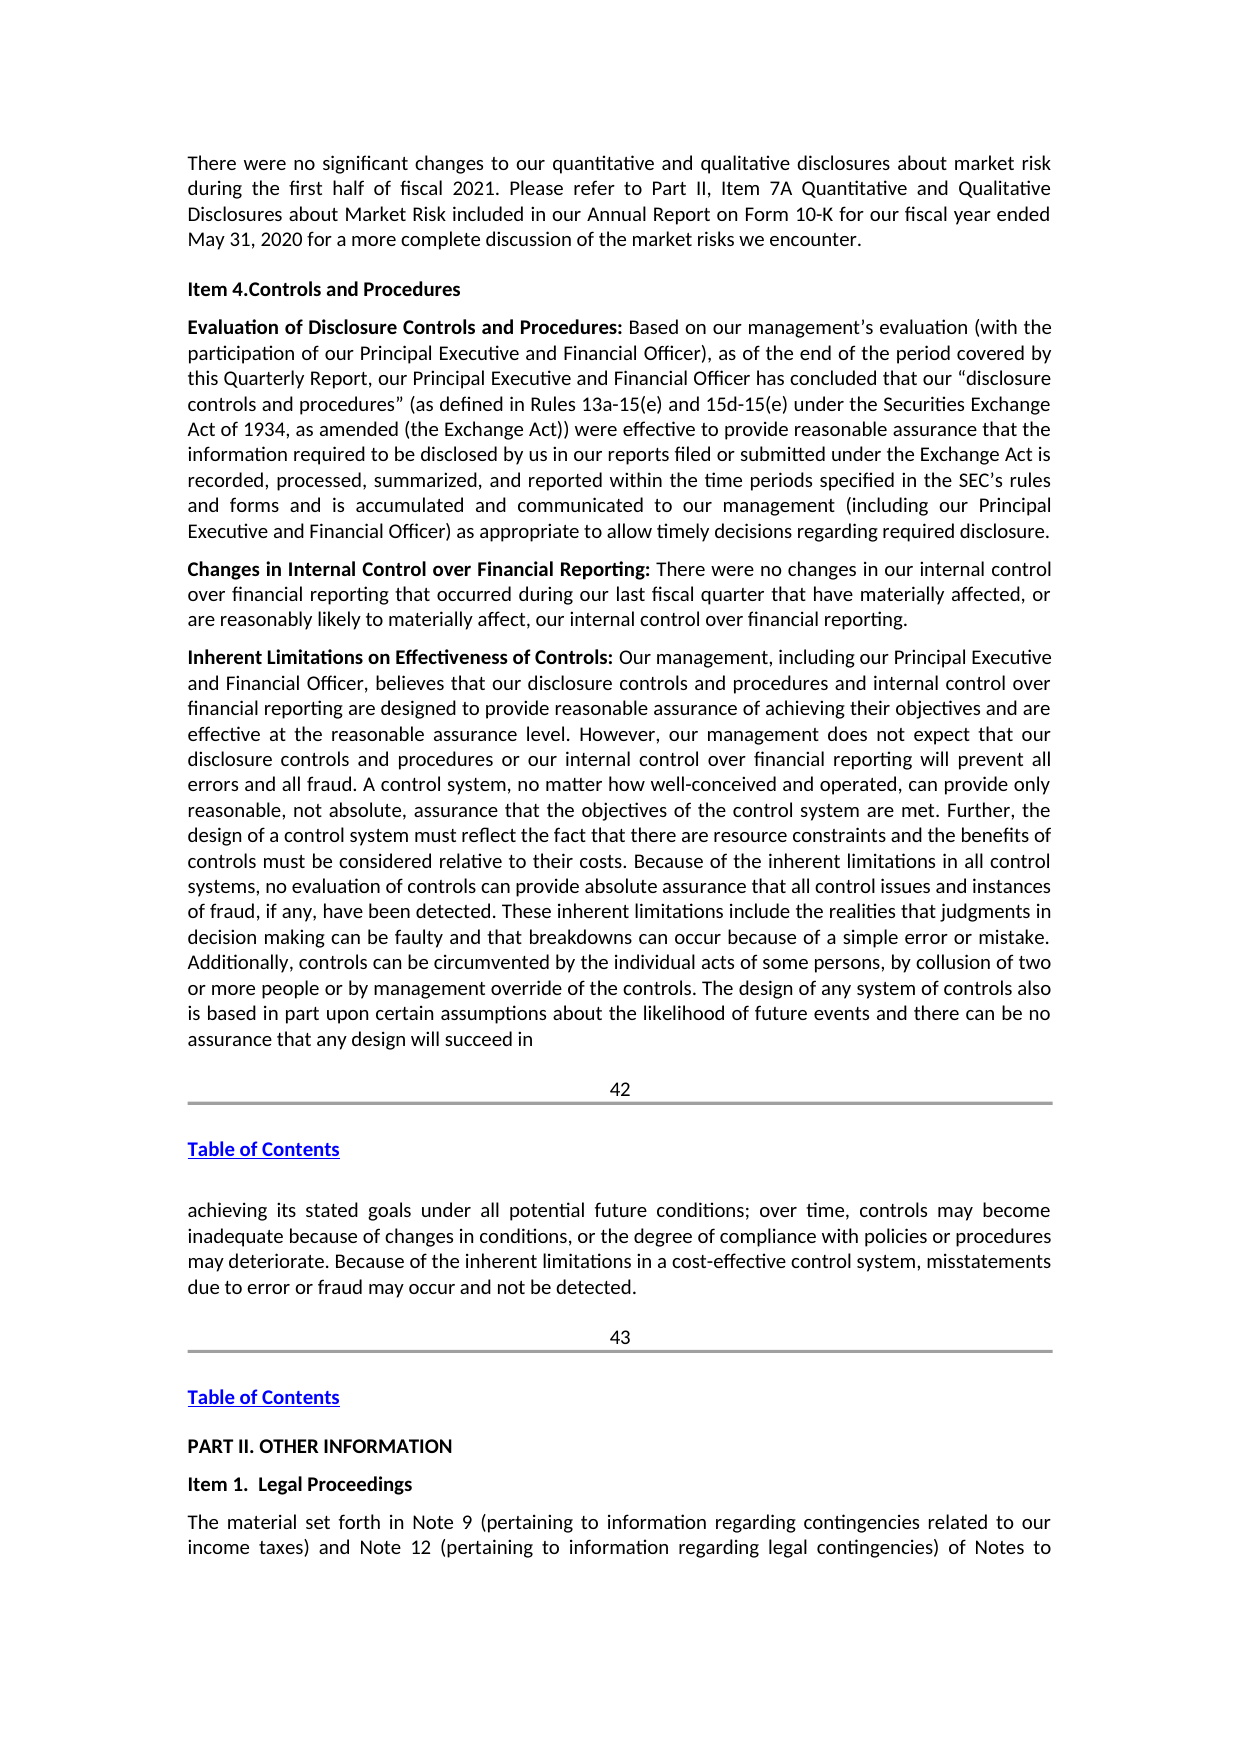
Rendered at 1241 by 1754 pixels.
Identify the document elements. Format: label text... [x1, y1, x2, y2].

text Evaluation of Disclosure Controls and Procedures: Based on our management’s evaluation (with the participation of our Principal Executive and Financial Officer), as of the end of the period covered by this Quarterly Report, our Principal Executive and Financial Officer has concluded that our “disclosure controls and procedures” (as defined in Rules 13a-15(e) and 15d-15(e) under the Securities Exchange Act of 1934, as amended (the Exchange Act)) were effective to provide reasonable assurance that the information required to be disclosed by us in our reports filed or submitted under the Exchange Act is recorded, processed, summarized, and reported within the time periods specified in the SEC’s rules and forms and is accumulated and communicated to our management (including our Principal Executive and Financial Officer) as appropriate to allow timely decisions regarding required disclosure. [187, 314, 1053, 543]
text Table of Contents [187, 1136, 1053, 1161]
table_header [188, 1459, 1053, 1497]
text Inherent Limitations on Effectiveness of Controls: Our management, including our Principal Executive and Financial Officer, believes that our disclosure controls and procedures and internal control over financial reporting are designed to provide reasonable assurance of achieving their objectives and are effective at the reasonable assurance level. However, our management does not expect that our disclosure controls and procedures or our internal control over financial reporting will prevent all errors and all fraud. A control system, no matter how well-conceived and operated, can provide only reasonable, not absolute, assurance that the objectives of the control system are met. Further, the design of a control system must reflect the fact that there are resource constraints and the benefits of controls must be considered relative to their costs. Because of the inherent limitations in all control systems, no evaluation of controls can provide absolute assurance that all control issues and instances of fraud, if any, have been detected. These inherent limitations include the realities that judgments in decision making can be faulty and that breakdowns can occur because of a simple error or mistake. Additionally, controls can be circumvented by the individual acts of some persons, by collusion of two or more people or by management override of the controls. The design of any system of controls also is based in part upon certain assumptions about the likelihood of future events and there can be no assurance that any design will succeed in [187, 644, 1053, 1051]
text Changes in Internal Control over Financial Reporting: There were no changes in our internal control over financial reporting that occurred during our last fiscal quarter that have materially affected, or are reasonably likely to materially affect, our internal control over financial reporting. [187, 556, 1053, 632]
text 42 [187, 1076, 1053, 1101]
text Table of Contents [187, 1384, 1053, 1409]
text achieving its stated goals under all potential future conditions; over time, controls may become inadequate because of changes in conditions, or the degree of compliance with policies or procedures may deteriorate. Because of the inherent limitations in a cost-effective control system, misstatements due to error or fraud may occur and not be detected. [187, 1198, 1053, 1299]
text PART II. OTHER INFORMATION [187, 1433, 1053, 1459]
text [187, 1509, 1053, 1560]
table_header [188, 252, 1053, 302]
text There were no significant changes to our quantitative and qualitative disclosures about market risk during the first half of fiscal 2021. Please refer to Part II, Item 7A Quantitative and Qualitative Disclosures about Market Risk included in our Annual Report on Form 10-K for our fiscal year ended May 31, 2020 for a more complete discussion of the market risks we encounter. [187, 150, 1053, 252]
text 43 [187, 1324, 1053, 1349]
